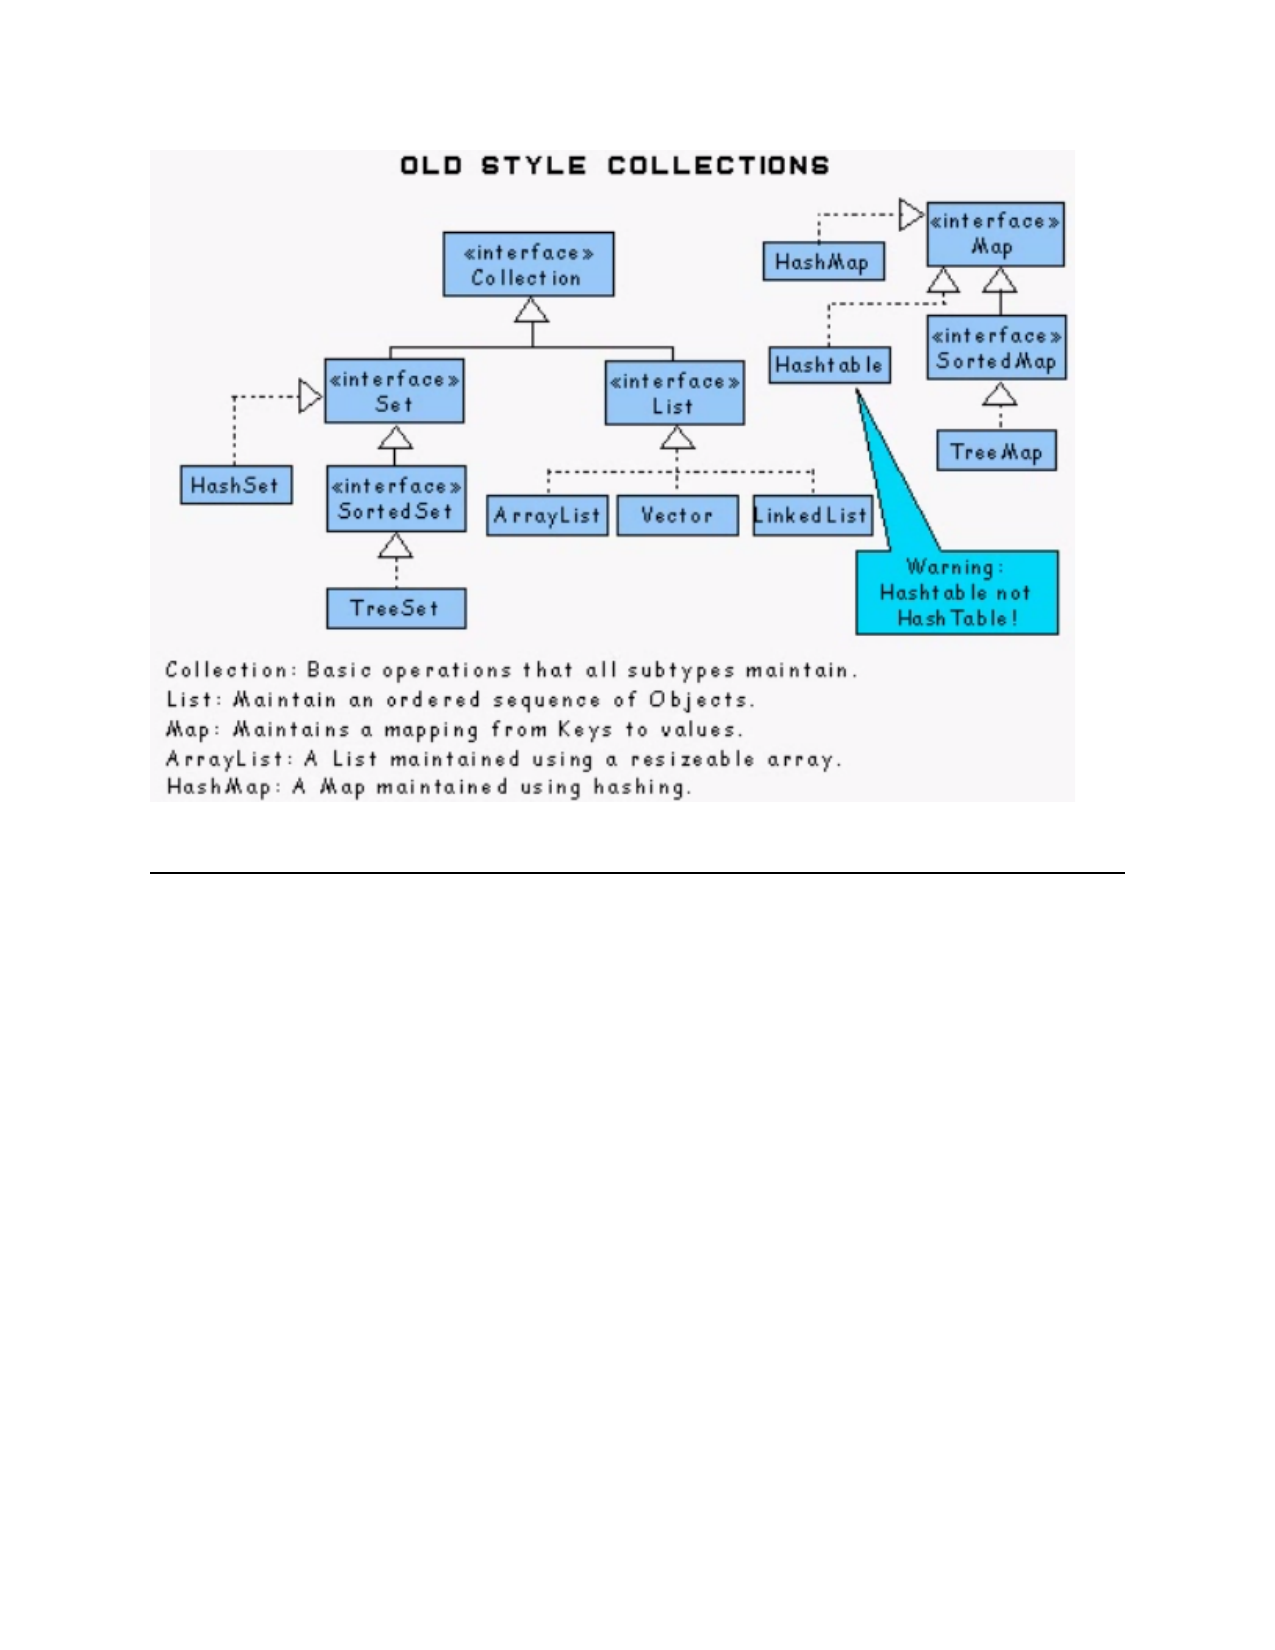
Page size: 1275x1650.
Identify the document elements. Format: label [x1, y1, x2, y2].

picture [150, 150, 1075, 802]
